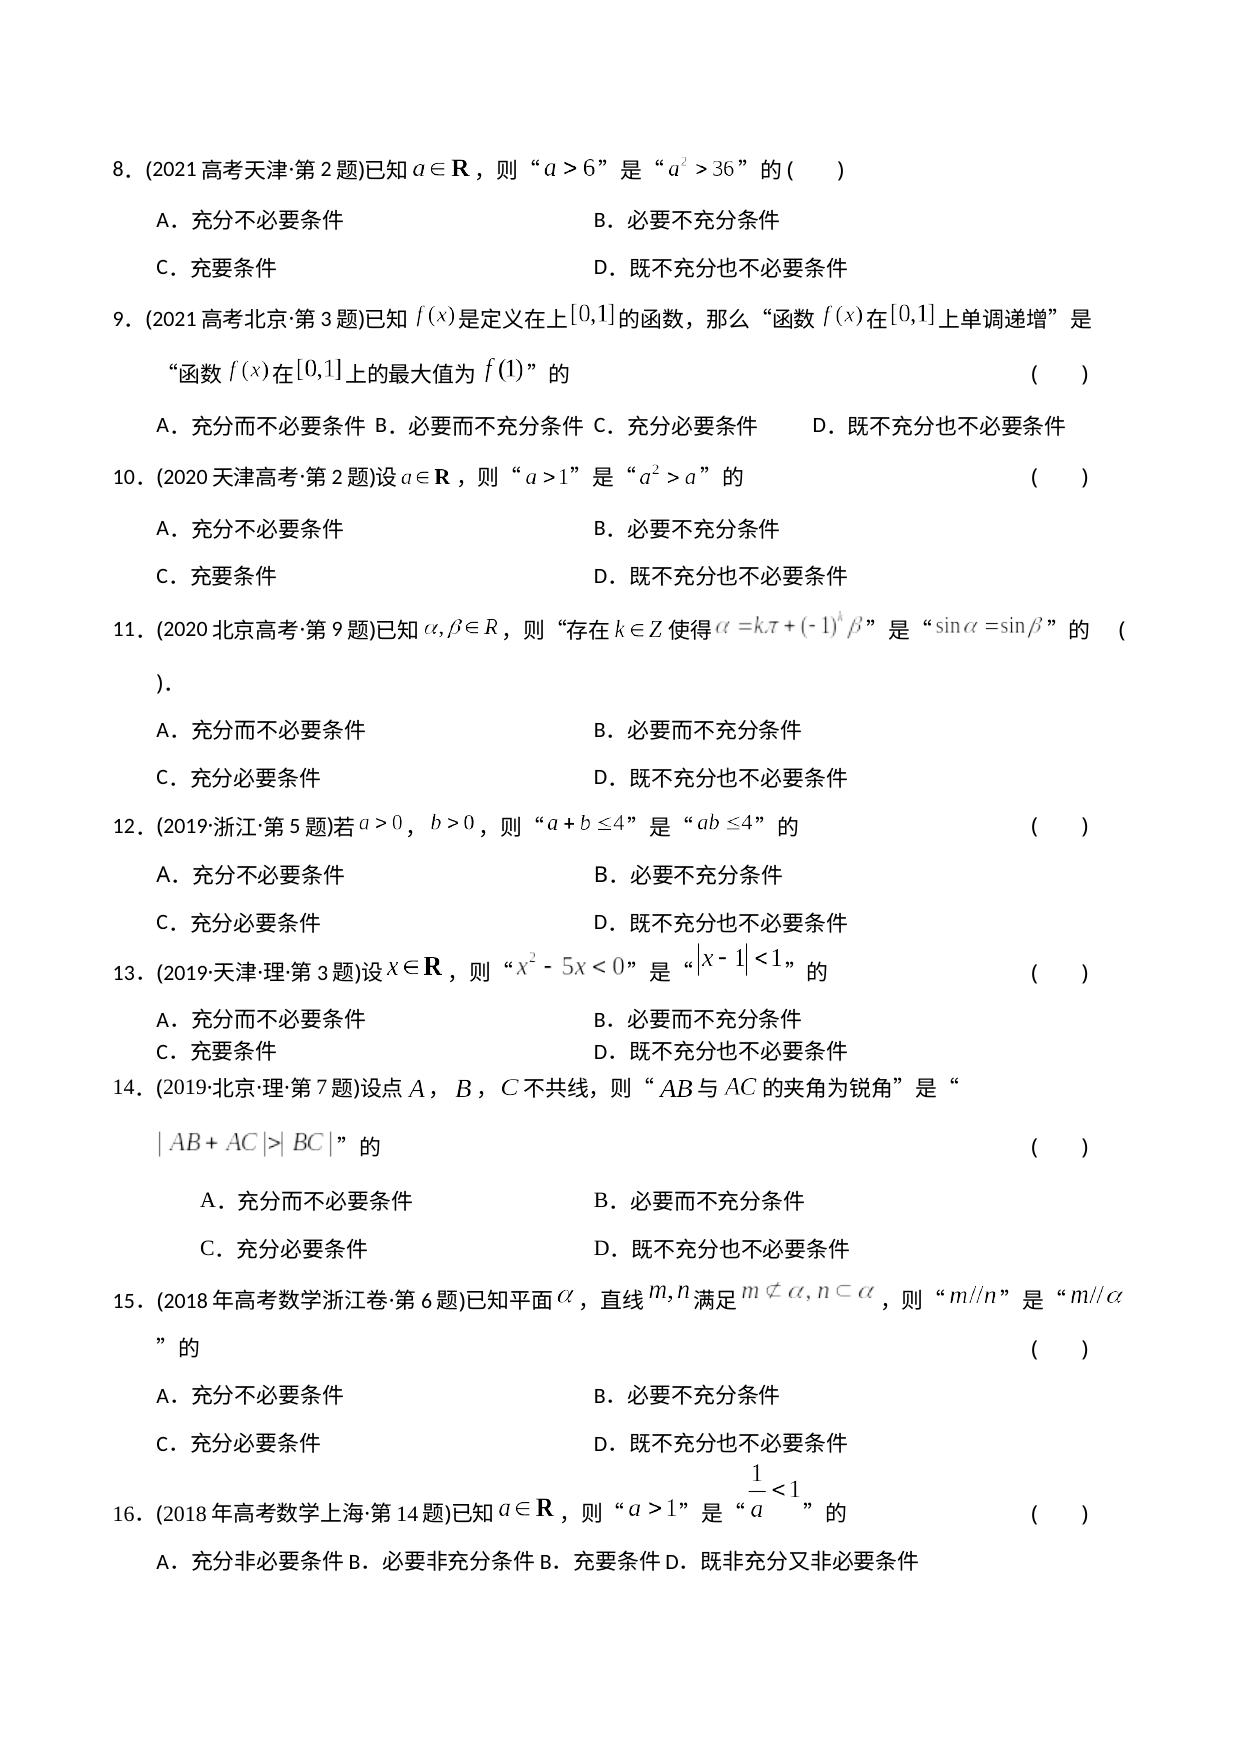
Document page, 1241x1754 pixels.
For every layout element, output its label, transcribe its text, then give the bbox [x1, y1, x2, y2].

text A．充分不必要条件 B．必要不充分条件 [156, 512, 1128, 543]
text C．充要条件 D．既不充分也不必要条件 [156, 251, 1128, 282]
text 8．(2021高考天津·第2题)已知，则“”是“”的 ( ) [112, 150, 1084, 187]
text C．充要条件 D．既不充分也不必要条件 [156, 1034, 1128, 1066]
text 9．(2021高考北京·第3题)已知是定义在上的函数，那么“函数在上单调递增”是“函数在上的最大值为”的 ( ) [112, 298, 1128, 393]
text A．充分不必要条件 B．必要不充分条件 [156, 858, 1128, 890]
text A．充分而不必要条件 B．必要而不充分条件 [156, 713, 1128, 745]
text A．充分非必要条件B．必要非充分条件B．充要条件D．既非充分又非必要条件 [156, 1544, 1128, 1575]
text 11．(2020北京高考·第9题)已知，则“存在使得”是“”的 ( )． [112, 607, 1128, 698]
text 10．(2020天津高考·第2题)设，则“”是“”的 ( ) [112, 456, 1128, 496]
text A．充分不必要条件 B．必要不充分条件 [156, 1378, 1128, 1410]
text A．充分而不必要条件 B．必要而不充分条件 [156, 1002, 1128, 1034]
text C．充分必要条件 D．既不充分也不必要条件 [156, 1232, 1128, 1263]
text 15．(2018年高考数学浙江卷·第6题)已知平面，直线满足，则“”是“”的 ( ) [112, 1279, 1128, 1362]
text 16．(2018年高考数学上海·第14题)已知，则“”是“”的 ( ) [112, 1457, 1128, 1528]
text C．充分必要条件 D．既不充分也不必要条件 [156, 1426, 1128, 1457]
text C．充分必要条件 D．既不充分也不必要条件 [156, 761, 1128, 793]
text 13．(2019·天津·理·第3题)设，则“”是“”的 ( ) [112, 937, 1128, 986]
text C．充分必要条件 D．既不充分也不必要条件 [156, 906, 1128, 937]
text A．充分而不必要条件 B．必要而不充分条件 [156, 1184, 1128, 1216]
text 14．(2019·北京·理·第7题)设点，，不共线，则“与的夹角为锐角”是“”的 ( ) [112, 1066, 1128, 1168]
text A．充分不必要条件 B．必要不充分条件 [156, 203, 1128, 235]
text C．充要条件 D．既不充分也不必要条件 [156, 559, 1128, 591]
text A．充分而不必要条件 B．必要而不充分条件 C．充分必要条件 D．既不充分也不必要条件 [156, 409, 1128, 441]
text 12．(2019·浙江·第5题)若，，则“”是“”的 ( ) [112, 808, 1128, 842]
